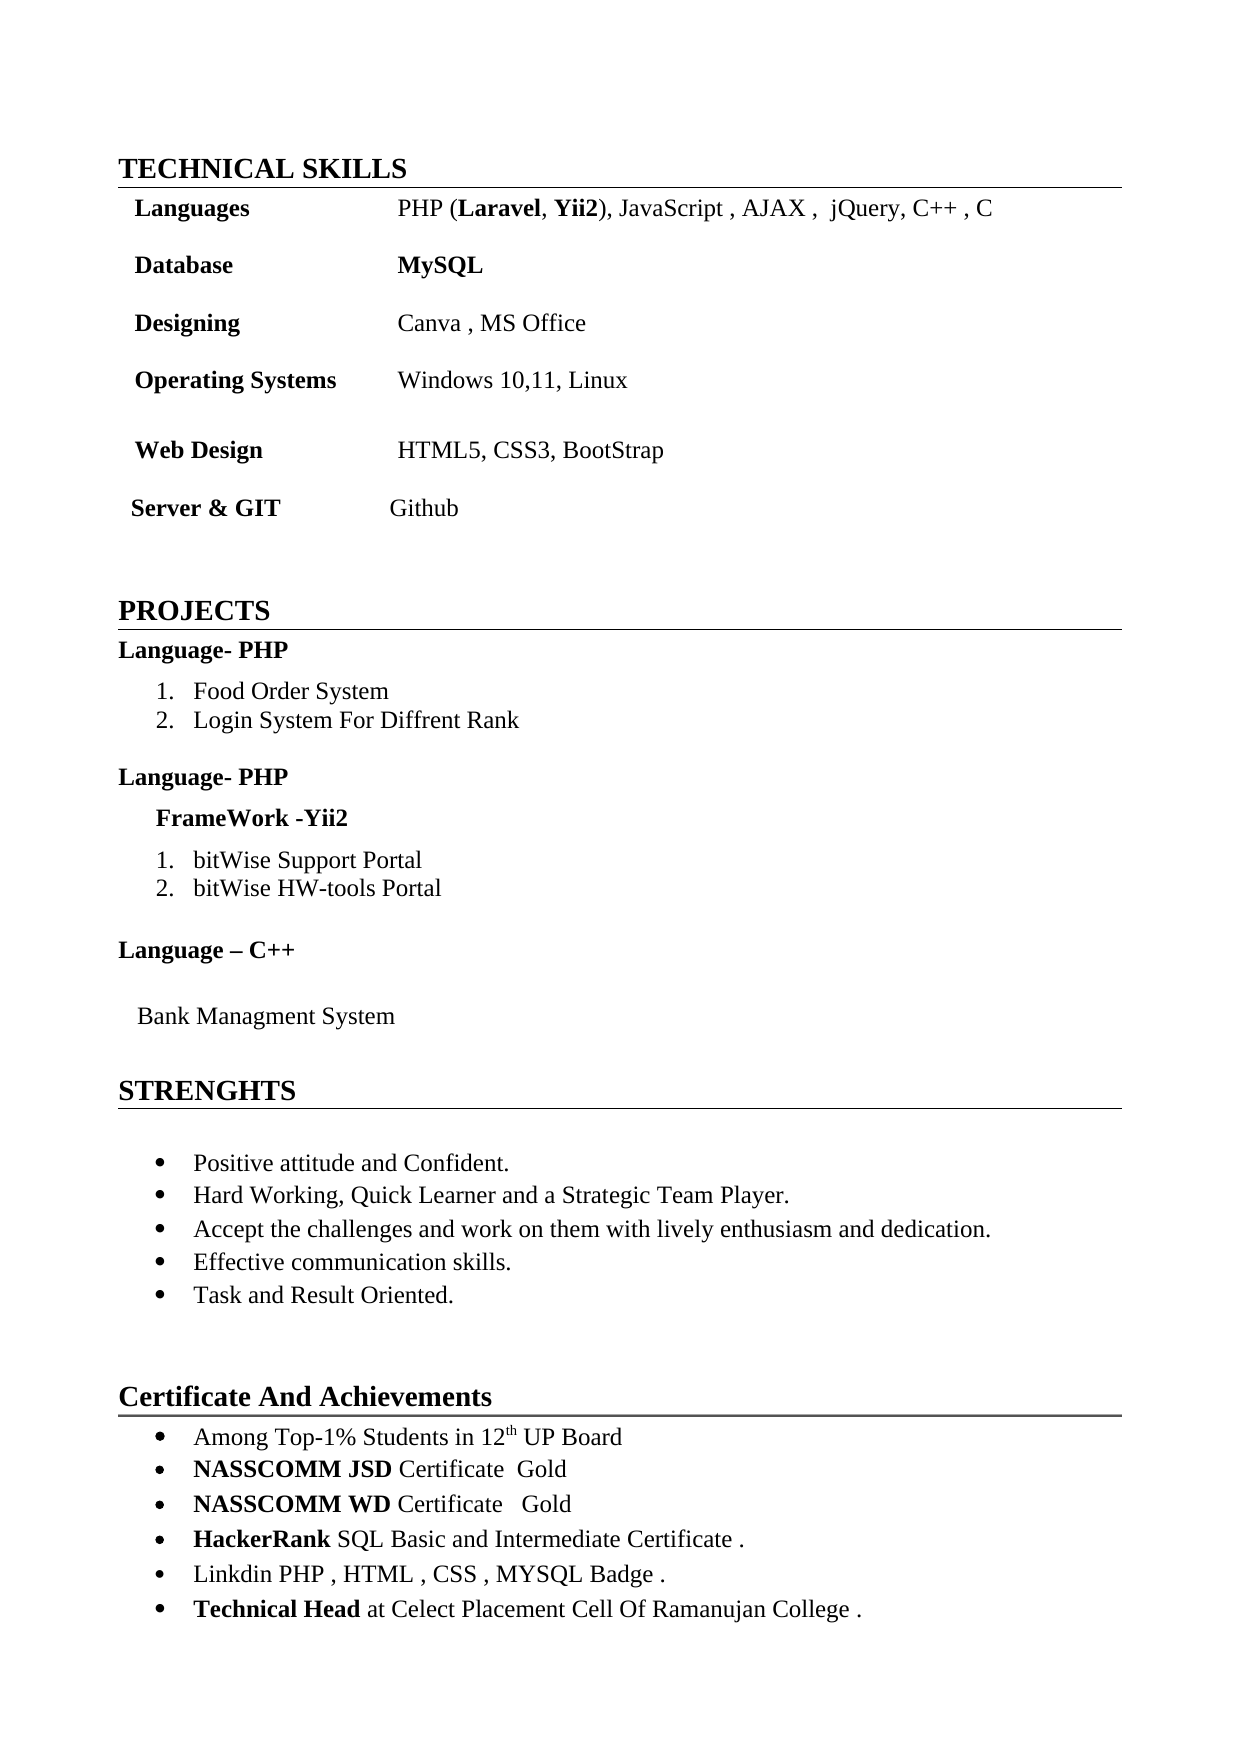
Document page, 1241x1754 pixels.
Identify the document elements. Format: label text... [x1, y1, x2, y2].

table_cell HTML5, CSS3, BootStrap [386, 435, 1048, 493]
list Task and Result Oriented. [156, 1280, 1122, 1308]
list HackerRank SQL Basic and Intermediate Certificate . [156, 1524, 1122, 1553]
table_cell MySQL Canva , MS Office [386, 250, 1048, 365]
list Food Order System [156, 676, 1122, 705]
table_header PHP (Laravel, Yii2), JavaScript , AJAX , jQuery, C++ , C [386, 193, 1048, 250]
list bitWise Support Portal [156, 845, 1122, 873]
list Effective communication skills. [156, 1247, 1122, 1275]
text Language- PHP [118, 635, 1122, 663]
text Server & GIT Github [118, 493, 1122, 522]
text Bank Managment System [118, 1001, 1122, 1030]
table_header Languages [111, 193, 386, 250]
list Linkdin PHP , HTML , CSS , MYSQL Badge . [156, 1559, 1122, 1588]
table_cell Operating Systems [111, 365, 386, 435]
list bitWise HW-tools Portal [156, 873, 1122, 902]
text FrameWork -Yii2 [118, 803, 1122, 832]
list Among Top-1% Students in 12th UP Board [156, 1422, 1122, 1450]
list Hard Working, Quick Learner and a Strategic Team Player. [156, 1181, 1122, 1209]
list Positive attitude and Confident. [156, 1148, 1122, 1176]
text Language – C++ [118, 935, 1122, 964]
text Language- PHP [118, 762, 1122, 791]
text PROJECTS [118, 593, 1122, 629]
list NASSCOMM JSD Certificate Gold [156, 1454, 1122, 1483]
list Login System For Diffrent Rank [156, 705, 1122, 733]
table_cell Web Design [111, 435, 386, 493]
list Technical Head at Celect Placement Cell Of Ramanujan College . [156, 1594, 1122, 1623]
text STRENGHTS [118, 1073, 1122, 1108]
list Accept the challenges and work on them with lively enthusiasm and dedication. [156, 1214, 1122, 1242]
list NASSCOMM WD Certificate Gold [156, 1489, 1122, 1518]
text TECHNICAL SKILLS [118, 151, 1122, 187]
table_cell Windows 10,11, Linux [386, 365, 1048, 435]
text Certificate And Achievements [118, 1379, 1122, 1414]
table_cell Database Designing [111, 250, 386, 365]
